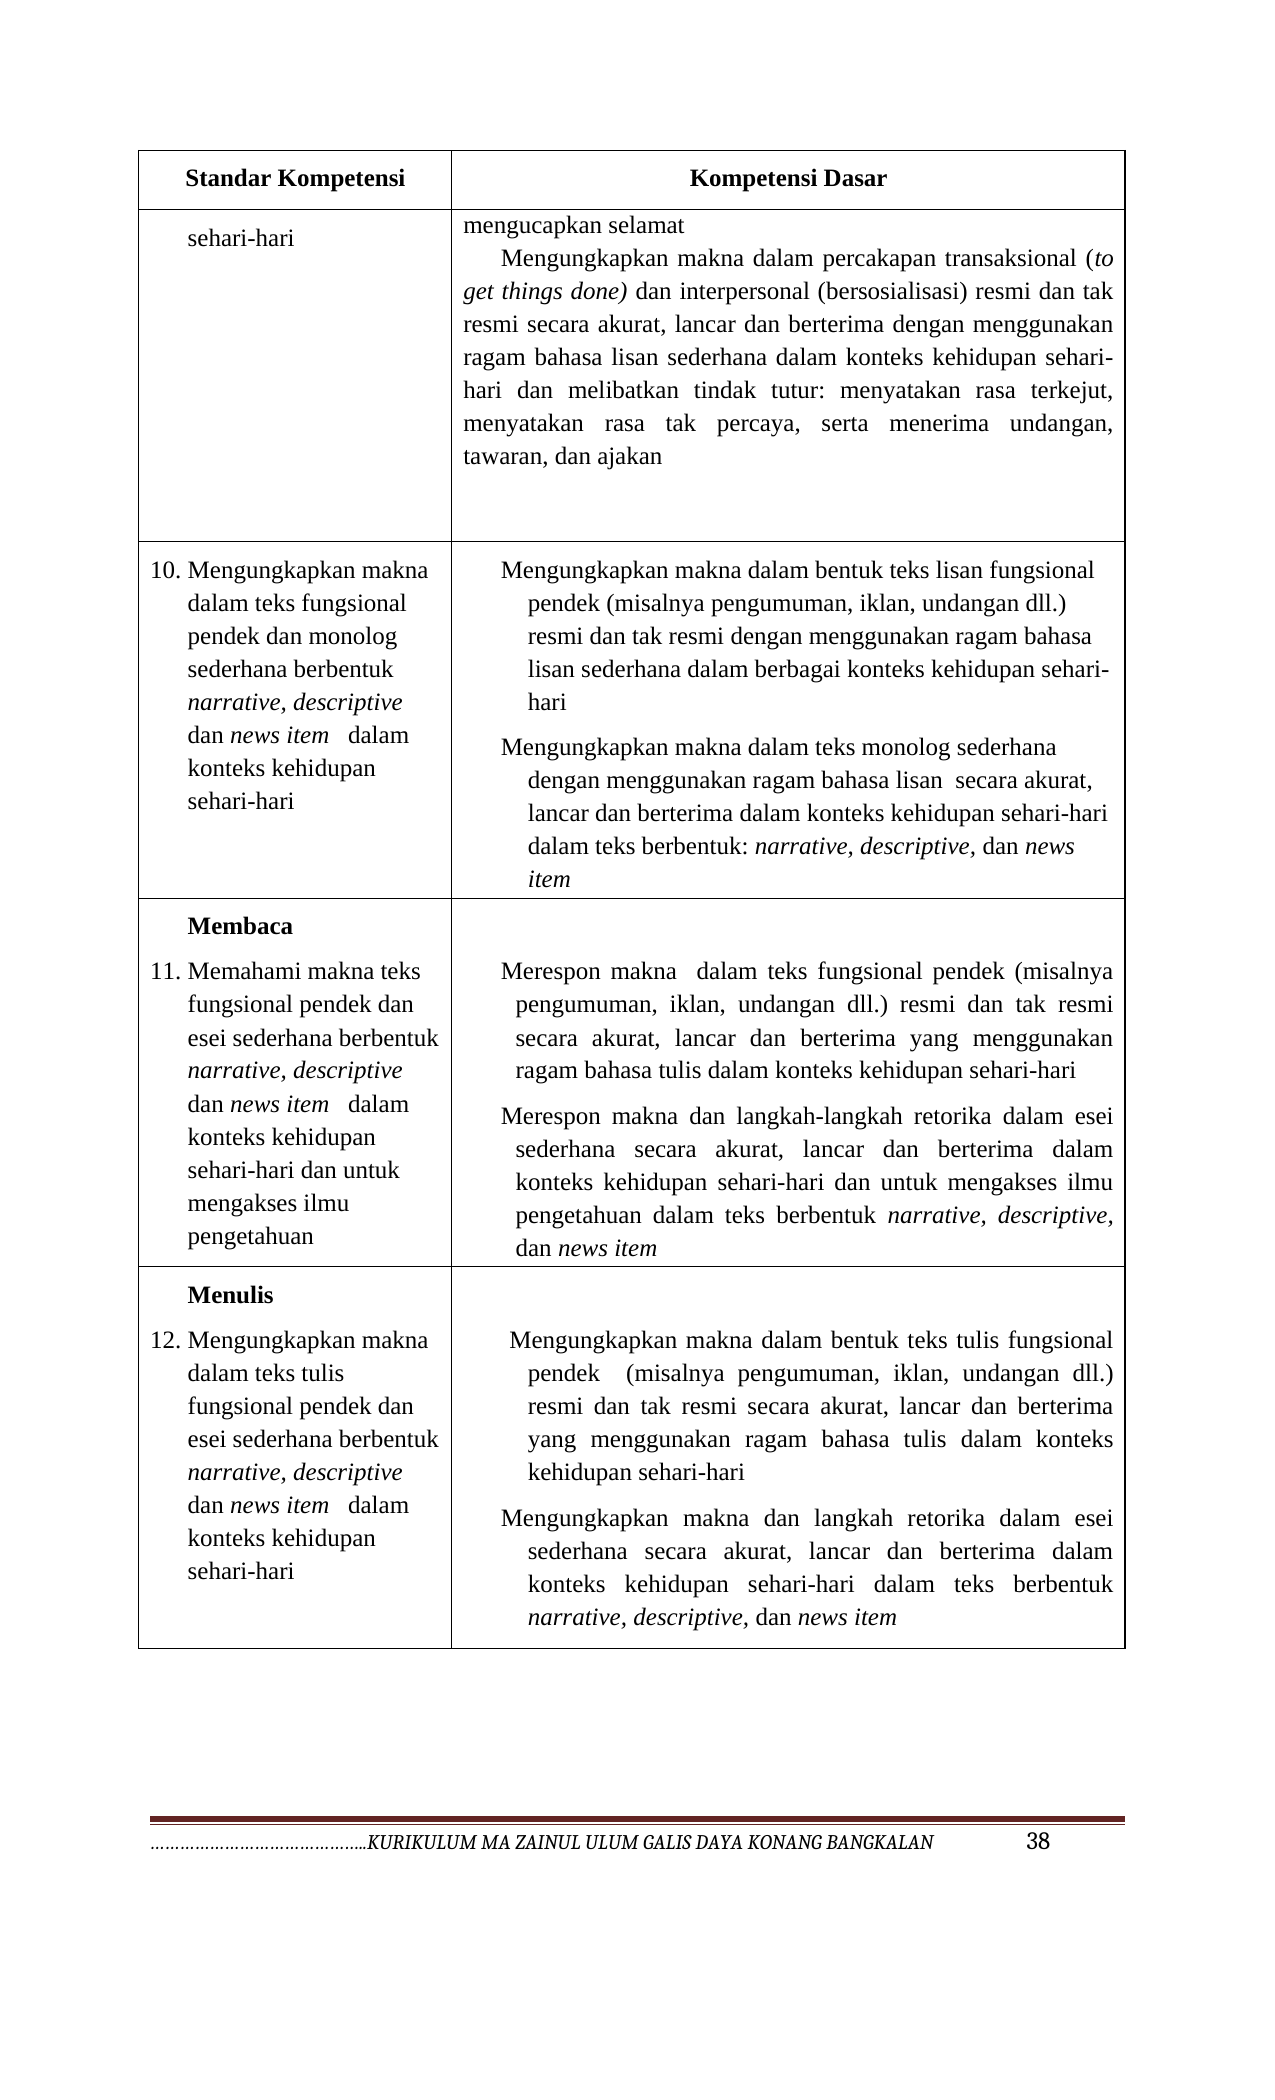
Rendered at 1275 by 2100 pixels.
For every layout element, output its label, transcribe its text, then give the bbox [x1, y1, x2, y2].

table_header Standar Kompetensi [139, 151, 451, 209]
table_cell Mengungkapkan makna dalam teks fungsional pendek dan monolog sederhana berbentuk narrative, descriptive dan news item dalam konteks kehidupan sehari-hari [139, 542, 451, 897]
table_cell Mengungkapkan makna dalam bentuk teks lisan fungsional pendek (misalnya pengumuman, iklan, undangan dll.) resmi dan tak resmi dengan menggunakan ragam bahasa lisan sederhana dalam berbagai konteks kehidupan sehari-hari Mengungkapkan makna dalam teks monolog sederhana dengan menggunakan ragam bahasa lisan secara akurat, lancar dan berterima dalam konteks kehidupan sehari-hari dalam teks berbentuk: narrative, descriptive, dan news item [452, 542, 1124, 897]
table_cell Merespon makna dalam teks fungsional pendek (misalnya pengumuman, iklan, undangan dll.) resmi dan tak resmi secara akurat, lancar dan berterima yang menggunakan ragam bahasa tulis dalam konteks kehidupan sehari-hari Merespon makna dan langkah-langkah retorika dalam esei sederhana secara akurat, lancar dan berterima dalam konteks kehidupan sehari-hari dan untuk mengakses ilmu pengetahuan dalam teks berbentuk narrative, descriptive, dan news item [452, 899, 1124, 1266]
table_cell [139, 210, 451, 541]
table_cell Menulis Mengungkapkan makna dalam teks tulis fungsional pendek dan esei sederhana berbentuk narrative, descriptive dan news item dalam konteks kehidupan sehari-hari [139, 1267, 451, 1647]
table_cell Membaca Memahami makna teks fungsional pendek dan esei sederhana berbentuk narrative, descriptive dan news item dalam konteks kehidupan sehari-hari dan untuk mengakses ilmu pengetahuan [139, 899, 451, 1266]
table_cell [452, 210, 1124, 541]
table_header Kompetensi Dasar [452, 151, 1124, 209]
table_cell Mengungkapkan makna dalam bentuk teks tulis fungsional pendek (misalnya pengumuman, iklan, undangan dll.) resmi dan tak resmi secara akurat, lancar dan berterima yang menggunakan ragam bahasa tulis dalam konteks kehidupan sehari-hari Mengungkapkan makna dan langkah retorika dalam esei sederhana secara akurat, lancar dan berterima dalam konteks kehidupan sehari-hari dalam teks berbentuk narrative, descriptive, dan news item [452, 1267, 1124, 1647]
